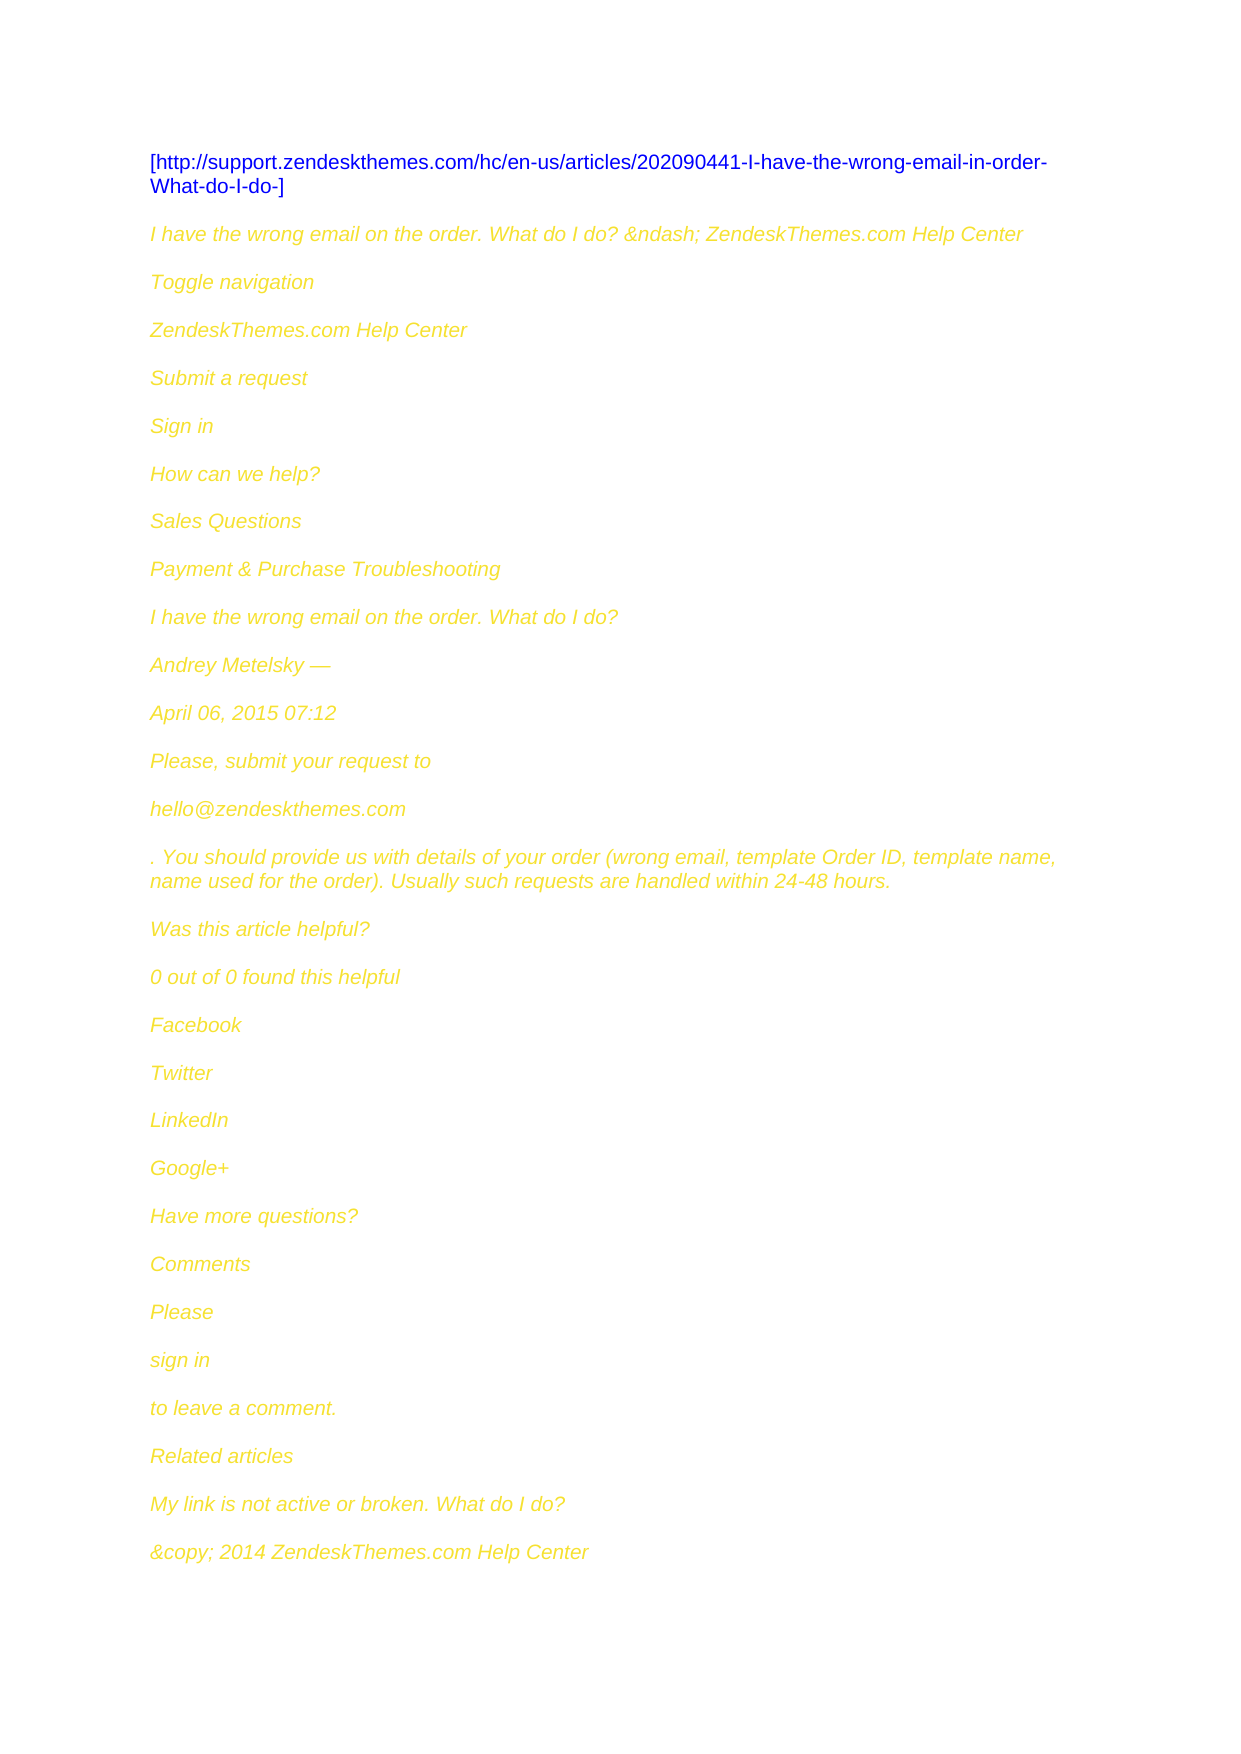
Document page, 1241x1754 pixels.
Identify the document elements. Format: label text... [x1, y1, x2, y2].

text sign in [150, 1348, 1090, 1372]
text How can we help? [150, 461, 1090, 485]
text Payment & Purchase Troubleshooting [150, 557, 1090, 581]
text LinkedIn [150, 1108, 1090, 1132]
text Related articles [150, 1444, 1090, 1468]
text Andrey Metelsky — [150, 653, 1090, 677]
text ZendeskThemes.com Help Center [150, 318, 1090, 342]
text Google+ [150, 1156, 1090, 1180]
text Submit a request [150, 366, 1090, 389]
text My link is not active or broken. What do I do? [150, 1492, 1090, 1516]
text Was this article helpful? [150, 917, 1090, 941]
text I have the wrong email on the order. What do I do? [150, 605, 1090, 629]
text April 06, 2015 07:12 [150, 701, 1090, 725]
text to leave a comment. [150, 1396, 1090, 1420]
text Toggle navigation [150, 270, 1090, 294]
text &copy; 2014 ZendeskThemes.com Help Center [150, 1539, 1090, 1563]
text . You should provide us with details of your order (wrong email, template Order ID, template name, name used for the order). Usually such requests are handled within 24-48 hours. [150, 845, 1090, 893]
text Twitter [150, 1060, 1090, 1084]
text Please [150, 1300, 1090, 1324]
text Sales Questions [150, 509, 1090, 533]
text Comments [150, 1252, 1090, 1276]
text Facebook [150, 1012, 1090, 1036]
text 0 out of 0 found this helpful [150, 964, 1090, 988]
text Sign in [150, 413, 1090, 437]
text Have more questions? [150, 1204, 1090, 1228]
text I have the wrong email on the order. What do I do? &ndash; ZendeskThemes.com Help Center [150, 222, 1090, 246]
text hello@zendeskthemes.com [150, 797, 1090, 821]
text [http://support.zendeskthemes.com/hc/en-us/articles/202090441-I-have-the-wrong-email-in-order-What-do-I-do-] [150, 150, 1090, 198]
text Please, submit your request to [150, 749, 1090, 773]
